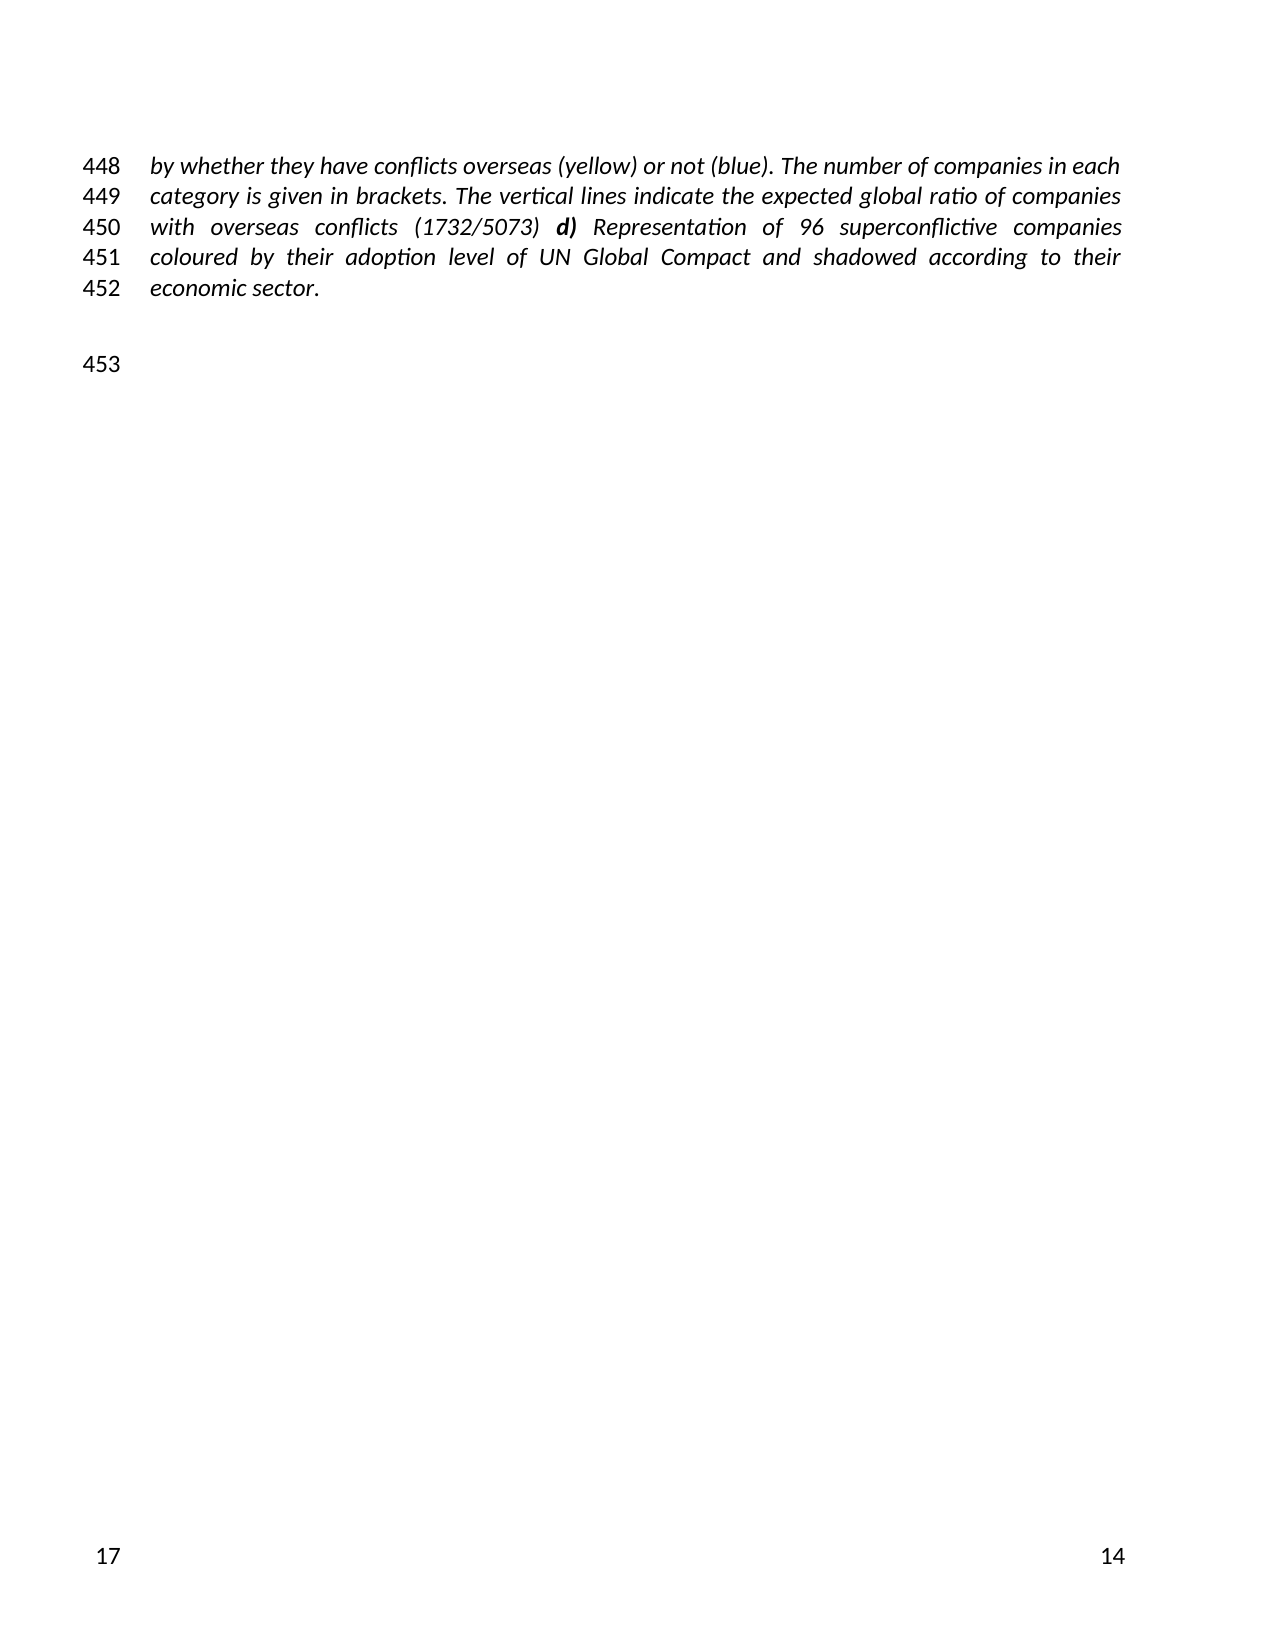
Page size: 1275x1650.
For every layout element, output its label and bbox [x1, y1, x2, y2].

text [150, 150, 1125, 303]
